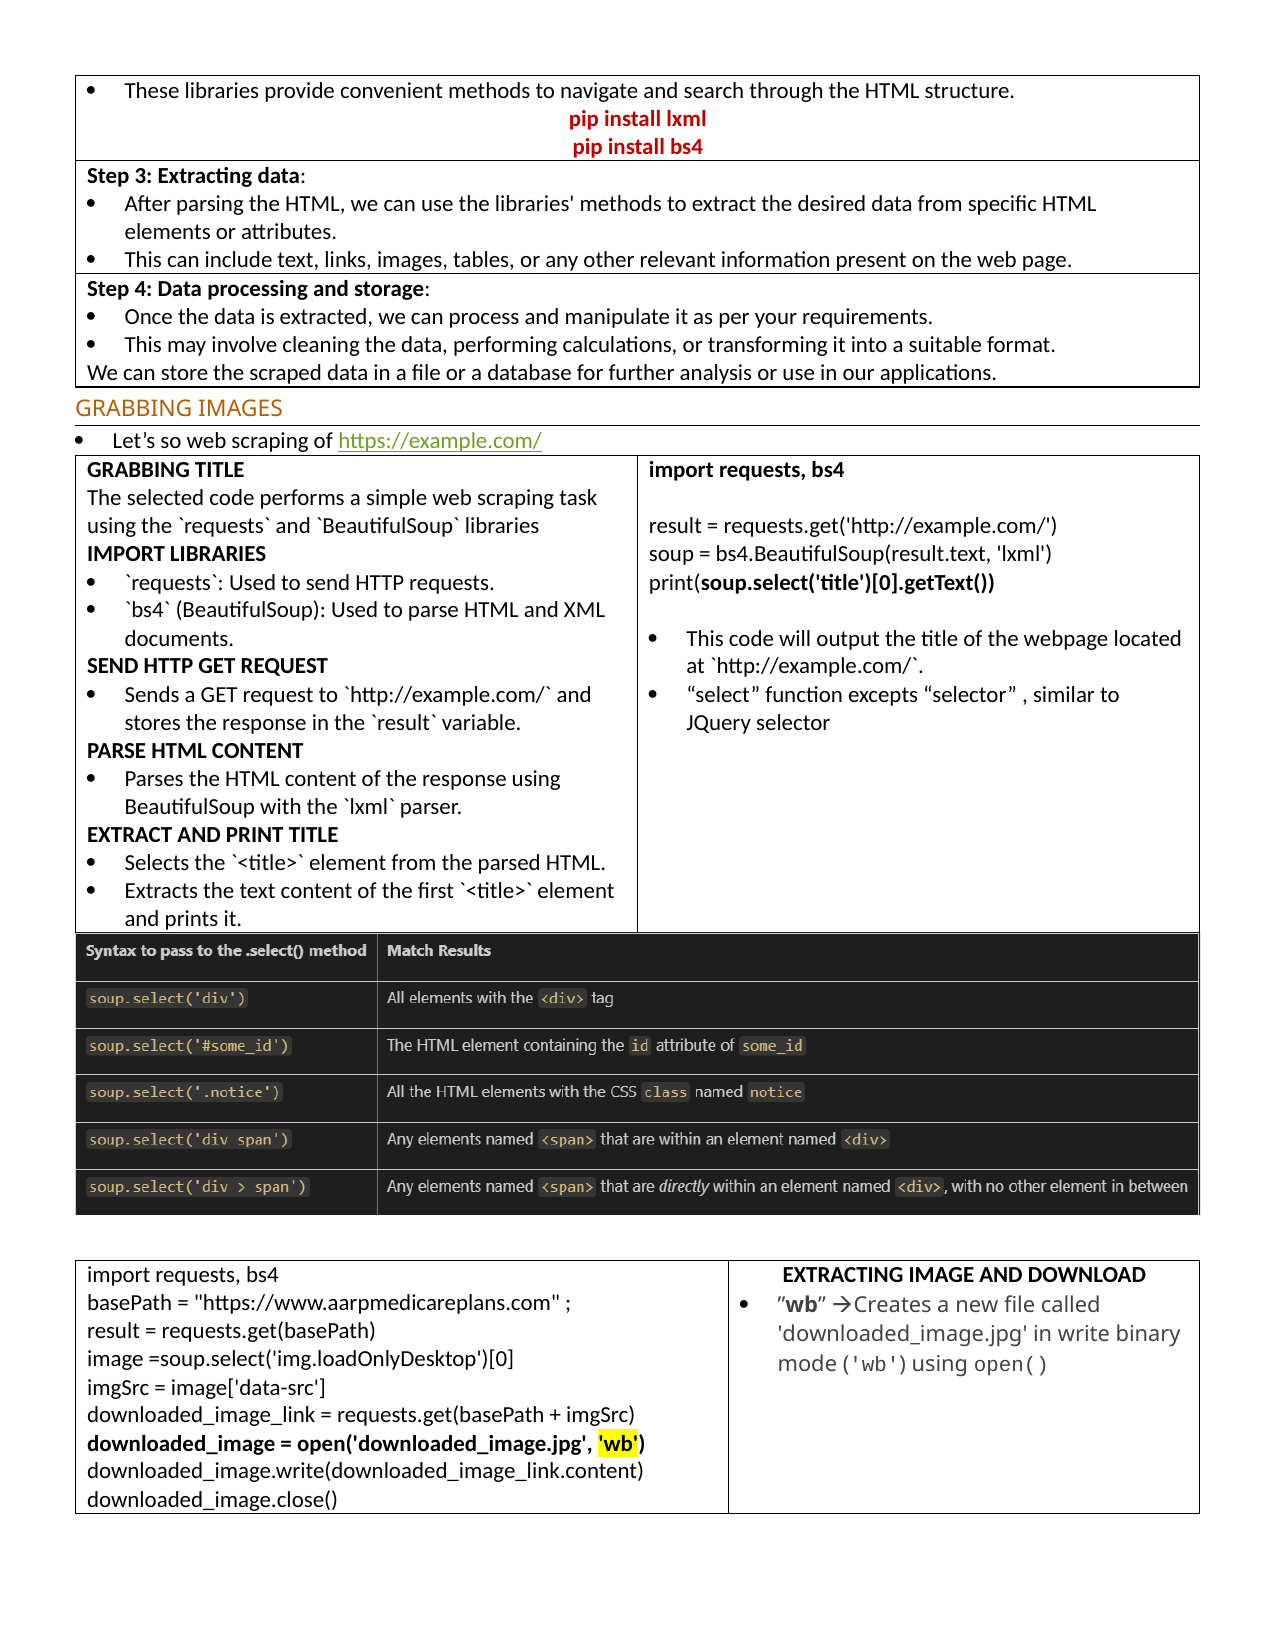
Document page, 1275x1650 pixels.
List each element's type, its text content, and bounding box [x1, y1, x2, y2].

table_header GRABBING TITLE The selected code performs a simple web scraping task using the `requests` and `BeautifulSoup` libraries IMPORT LIBRARIES `requests`: Used to send HTTP requests. `bs4` (BeautifulSoup): Used to parse HTML and XML documents. SEND HTTP GET REQUEST Sends a GET request to `http://example.com/` and stores the response in the `result` variable. PARSE HTML CONTENT Parses the HTML content of the response using BeautifulSoup with the `lxml` parser. EXTRACT AND PRINT TITLE Selects the `<title>` element from the parsed HTML. Extracts the text content of the first `<title>` element and prints it. [76, 456, 637, 932]
table_header import requests, bs4 basePath = "https://www.aarpmedicareplans.com" ; result = requests.get(basePath) image =soup.select('img.loadOnlyDesktop')[0] imgSrc = image['data-src'] downloaded_image_link = requests.get(basePath + imgSrc) downloaded_image = open('downloaded_image.jpg', 'wb') downloaded_image.write(downloaded_image_link.content) downloaded_image.close() [76, 1261, 728, 1513]
picture [75, 932, 1200, 1215]
table_cell Step 4: Data processing and storage: Once the data is extracted, we can process and manipulate it as per your requirements. This may involve cleaning the data, performing calculations, or transforming it into a suitable format. We can store the scraped data in a file or a database for further analysis or use in our applications. [76, 274, 1199, 386]
table_header EXTRACTING IMAGE AND DOWNLOAD ”wb” Creates a new file called 'downloaded_image.jpg' in write binary mode ('wb') using open() [729, 1261, 1199, 1513]
table_header import requests, bs4 result = requests.get('http://example.com/') soup = bs4.BeautifulSoup(result.text, 'lxml') print(soup.select('title')[0].getText()) This code will output the title of the webpage located at `http://example.com/`. “select” function excepts “selector” , similar to JQuery selector [638, 456, 1199, 932]
subtitle GRABBING IMAGES [75, 392, 1200, 425]
table_cell Step 3: Extracting data: After parsing the HTML, we can use the libraries' methods to extract the desired data from specific HTML elements or attributes. This can include text, links, images, tables, or any other relevant information present on the web page. [76, 161, 1199, 273]
list Let’s so web scraping of https://example.com/ [75, 426, 1200, 454]
